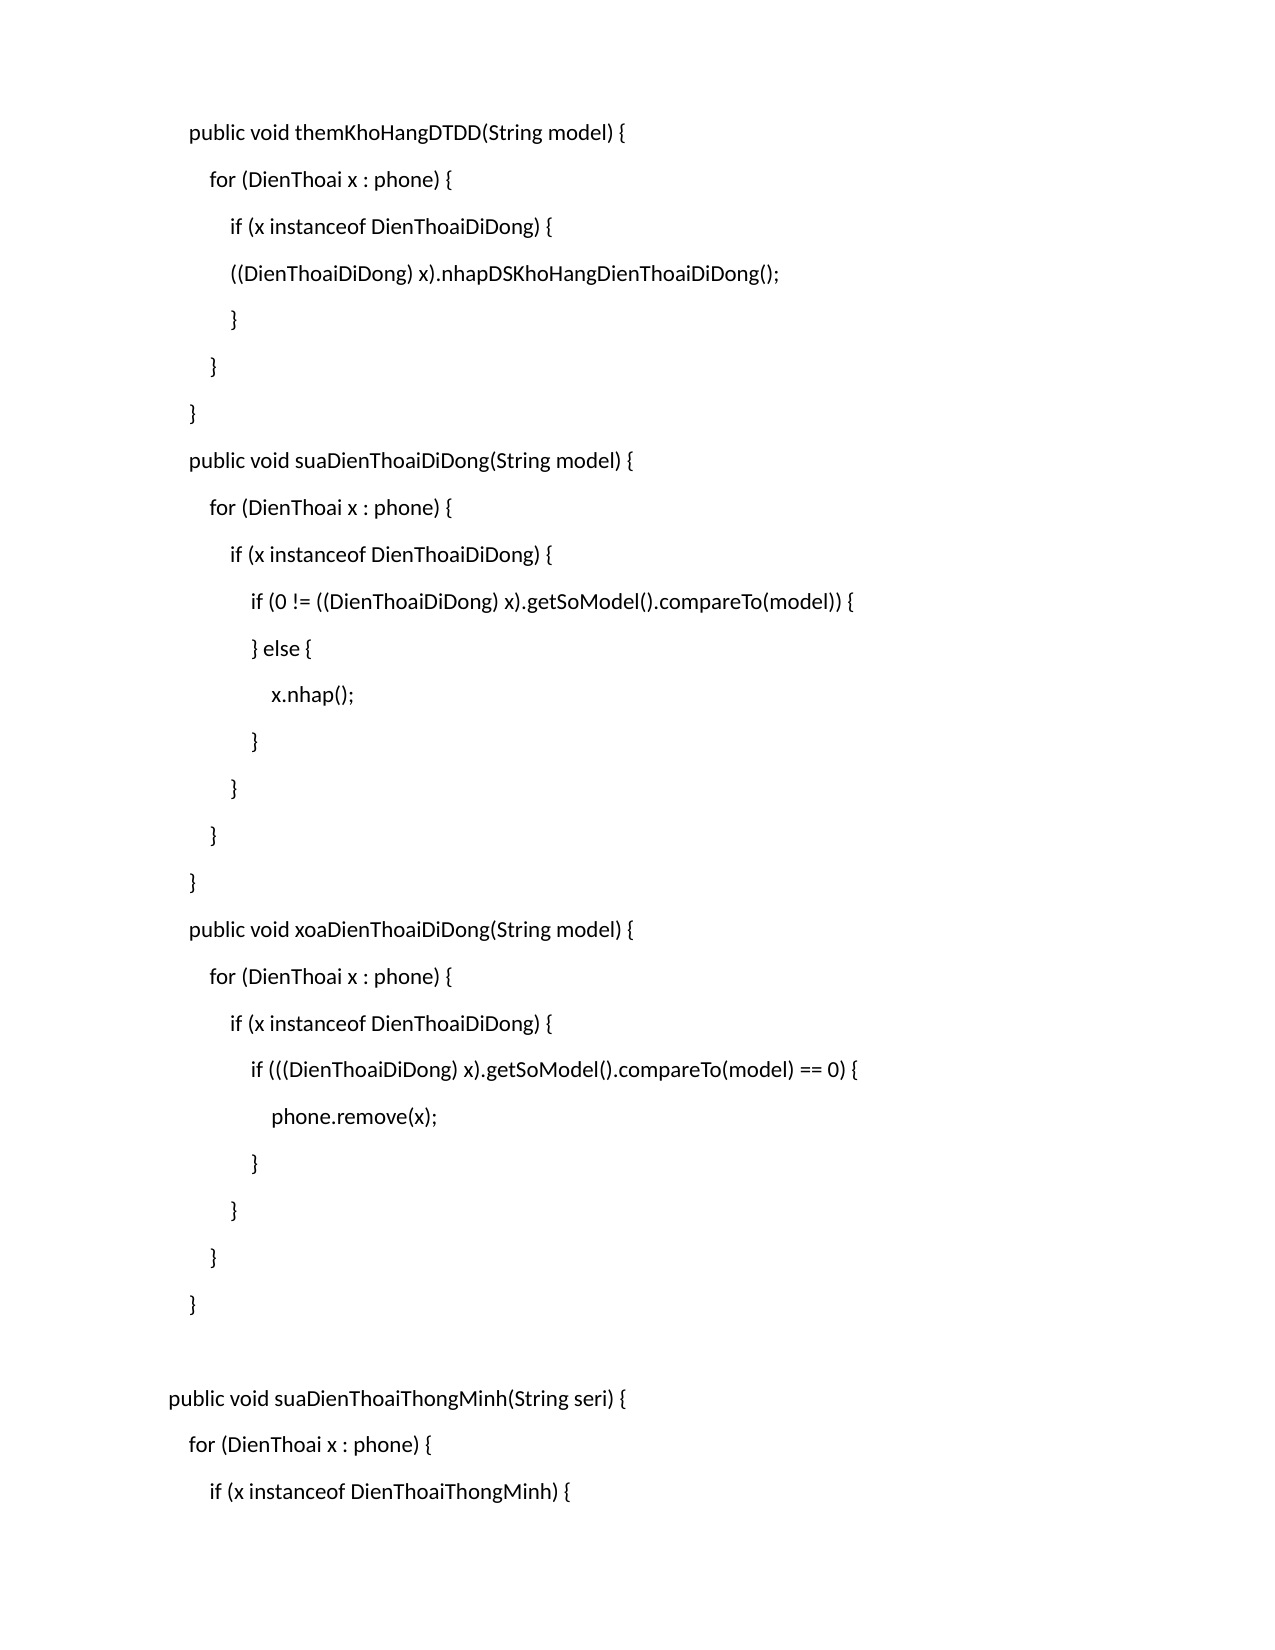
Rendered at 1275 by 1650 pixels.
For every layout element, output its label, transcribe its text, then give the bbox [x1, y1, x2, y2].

text if (0 != ((DienThoaiDiDong) x).getSoModel().compareTo(model)) { [148, 587, 1186, 615]
text public void xoaDienThoaiDiDong(String model) { [148, 915, 1186, 943]
text if (x instanceof DienThoaiThongMinh) { [148, 1477, 1186, 1506]
text } else { [148, 634, 1186, 662]
text } [148, 1149, 1186, 1177]
text } [148, 306, 1186, 334]
text for (DienThoai x : phone) { [148, 493, 1186, 521]
text phone.remove(x); [148, 1102, 1186, 1131]
text for (DienThoai x : phone) { [148, 165, 1186, 193]
text if (x instanceof DienThoaiDiDong) { [148, 212, 1186, 240]
text x.nhap(); [148, 681, 1186, 709]
text if (x instanceof DienThoaiDiDong) { [148, 1009, 1186, 1037]
text } [148, 821, 1186, 849]
text ((DienThoaiDiDong) x).nhapDSKhoHangDienThoaiDiDong(); [148, 259, 1186, 287]
text } [148, 774, 1186, 802]
text public void suaDienThoaiThongMinh(String seri) { [148, 1384, 1186, 1412]
text } [148, 1290, 1186, 1318]
text if (x instanceof DienThoaiDiDong) { [148, 540, 1186, 568]
text for (DienThoai x : phone) { [148, 962, 1186, 990]
text for (DienThoai x : phone) { [148, 1431, 1186, 1459]
text } [148, 868, 1186, 896]
text } [148, 1243, 1186, 1271]
text public void themKhoHangDTDD(String model) { [148, 118, 1186, 146]
text if (((DienThoaiDiDong) x).getSoModel().compareTo(model) == 0) { [148, 1056, 1186, 1084]
text } [148, 1196, 1186, 1224]
text public void suaDienThoaiDiDong(String model) { [148, 446, 1186, 474]
text } [148, 399, 1186, 427]
text } [148, 727, 1186, 756]
text } [148, 352, 1186, 381]
